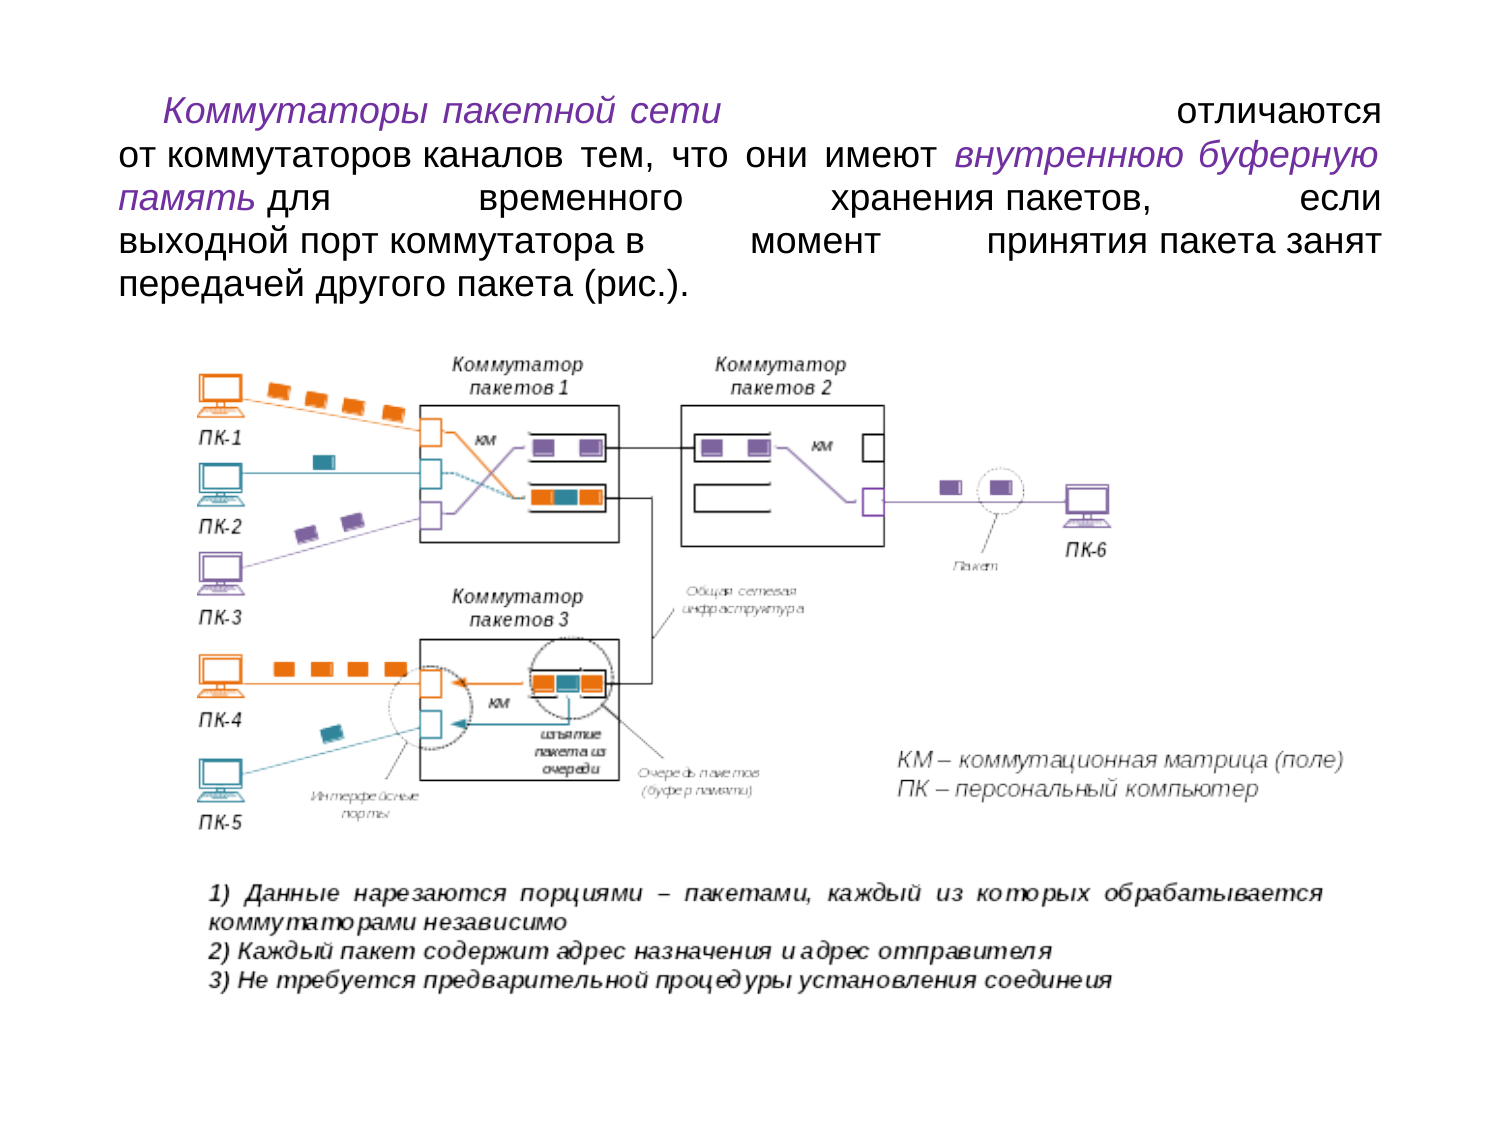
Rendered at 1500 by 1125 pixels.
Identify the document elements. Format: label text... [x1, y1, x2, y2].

text Коммутаторы пакетной сети отличаются от коммутаторов каналов тем, что они имеют внутреннюю буферную память для временного хранения пакетов, если выходной порт коммутатора в момент принятия пакета занят передачей другого пакета (рис.). [118, 89, 1382, 304]
